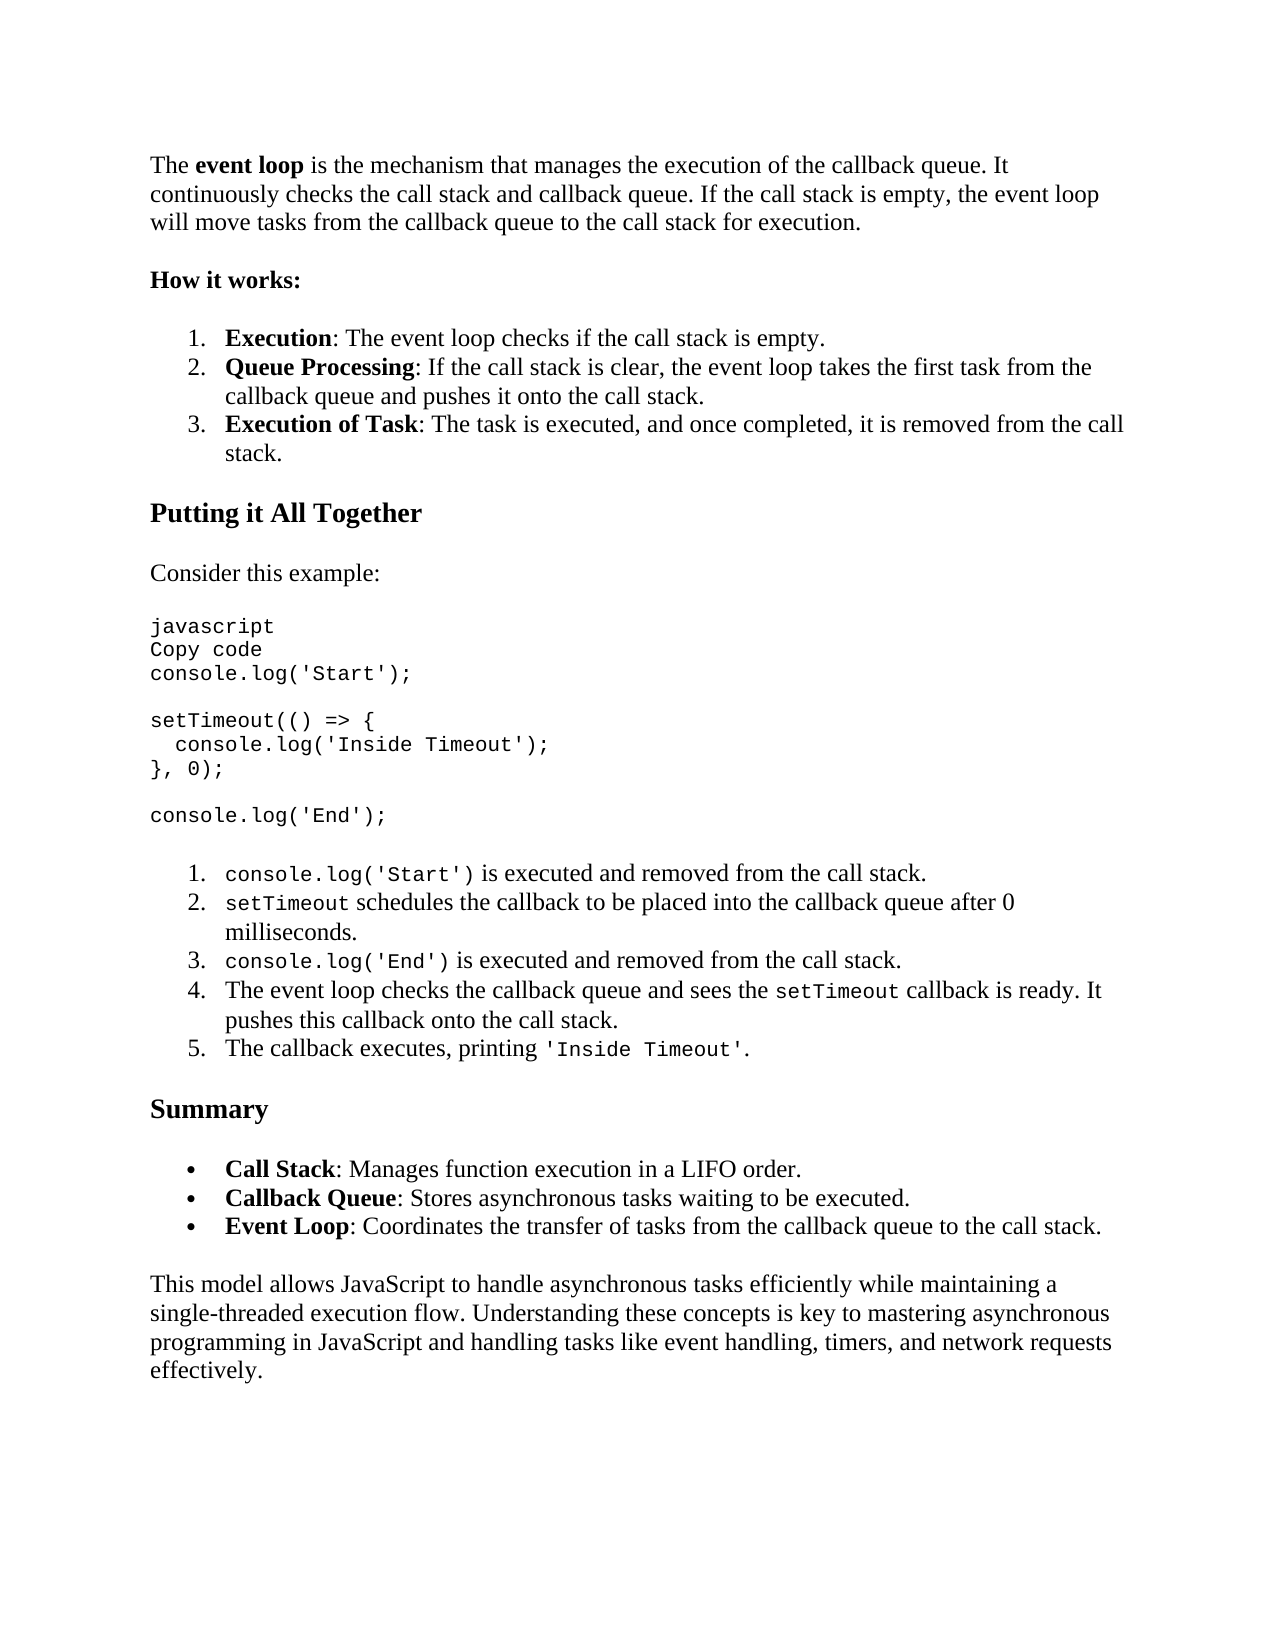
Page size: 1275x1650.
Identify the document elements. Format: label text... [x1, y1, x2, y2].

list The event loop checks the callback queue and sees the setTimeout callback is ready. It pushes this callback onto the call stack. [187, 975, 1125, 1033]
text }, 0); [150, 758, 1125, 781]
text console.log('Start'); [150, 663, 1125, 687]
text This model allows JavaScript to handle asynchronous tasks efficiently while maintaining a single-threaded execution flow. Understanding these concepts is key to mastering asynchronous programming in JavaScript and handling tasks like event handling, timers, and network requests effectively. [150, 1269, 1125, 1384]
text setTimeout(() => { [150, 710, 1125, 734]
text javascript [150, 616, 1125, 639]
text How it works: [150, 265, 1125, 294]
list console.log('Start') is executed and removed from the call stack. [187, 858, 1125, 887]
list console.log('End') is executed and removed from the call stack. [187, 946, 1125, 975]
list Execution of Task: The task is executed, and once completed, it is removed from the call stack. [187, 409, 1125, 467]
list Event Loop: Coordinates the transfer of tasks from the callback queue to the call stack. [187, 1211, 1125, 1240]
text console.log('End'); [150, 805, 1125, 828]
list The callback executes, printing 'Inside Timeout'. [187, 1033, 1125, 1063]
list Queue Processing: If the call stack is clear, the event loop takes the first task from the callback queue and pushes it onto the call stack. [187, 352, 1125, 409]
list Execution: The event loop checks if the call stack is empty. [187, 323, 1125, 352]
text console.log('Inside Timeout'); [150, 734, 1125, 758]
text Summary [150, 1092, 1125, 1125]
text Copy code [150, 639, 1125, 663]
list Call Stack: Manages function execution in a LIFO order. [187, 1154, 1125, 1183]
text Consider this example: [150, 558, 1125, 587]
text Putting it All Together [150, 496, 1125, 529]
list Callback Queue: Stores asynchronous tasks waiting to be executed. [187, 1183, 1125, 1211]
list setTimeout schedules the callback to be placed into the callback queue after 0 milliseconds. [187, 887, 1125, 946]
text The event loop is the mechanism that manages the execution of the callback queue. It continuously checks the call stack and callback queue. If the call stack is empty, the event loop will move tasks from the callback queue to the call stack for execution. [150, 150, 1125, 236]
